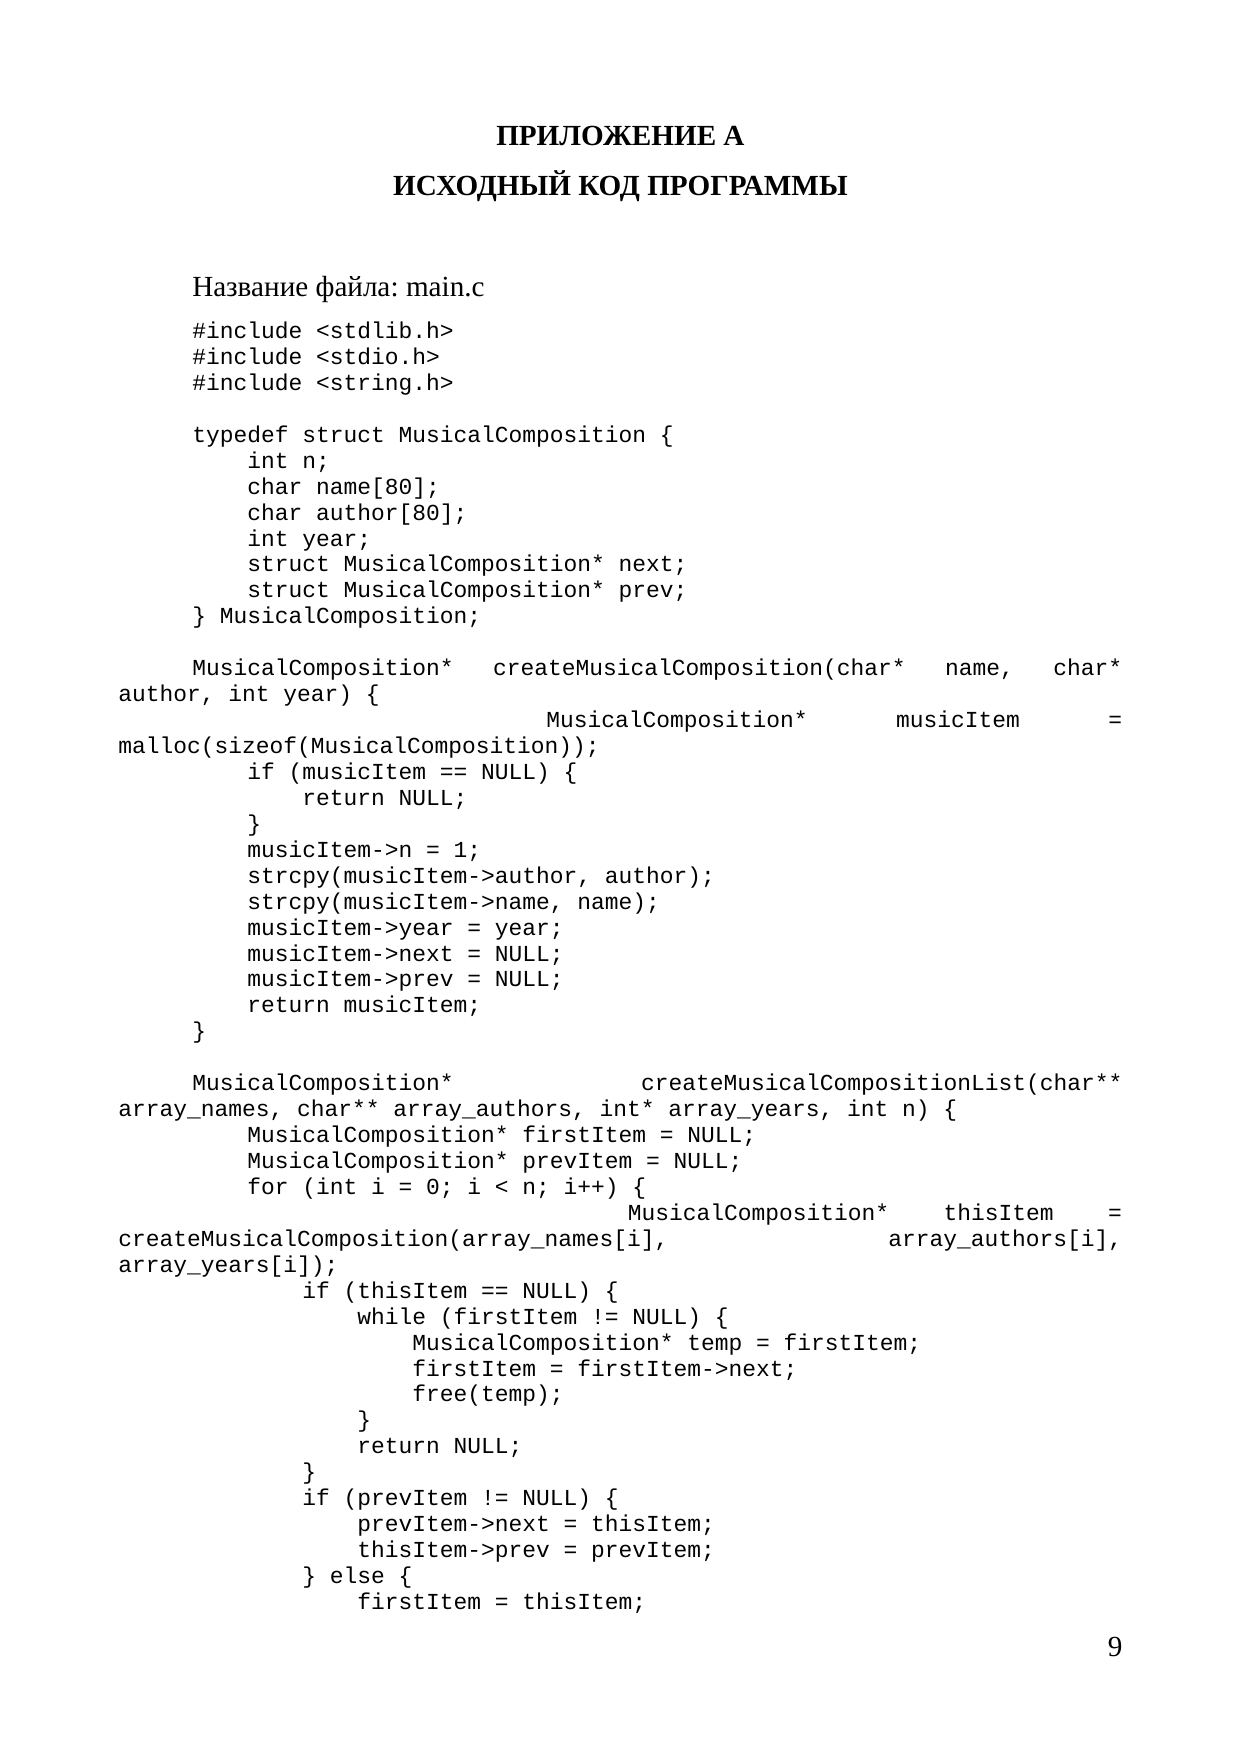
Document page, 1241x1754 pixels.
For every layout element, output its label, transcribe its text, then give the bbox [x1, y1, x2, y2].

text MusicalComposition* prevItem = NULL; [118, 1149, 1122, 1175]
text int n; [118, 449, 1122, 475]
text MusicalComposition* temp = firstItem; [118, 1331, 1122, 1357]
text if (thisItem == NULL) { [118, 1279, 1122, 1305]
text while (firstItem != NULL) { [118, 1305, 1122, 1331]
text return musicItem; [118, 994, 1122, 1020]
text struct MusicalComposition* next; [118, 553, 1122, 579]
text MusicalComposition* firstItem = NULL; [118, 1123, 1122, 1149]
text char name[80]; [118, 475, 1122, 501]
subtitle Приложение А Исходный код программы [118, 118, 1122, 202]
text musicItem->next = NULL; [118, 942, 1122, 968]
text strcpy(musicItem->name, name); [118, 890, 1122, 916]
text strcpy(musicItem->author, author); [118, 864, 1122, 890]
text firstItem = firstItem->next; [118, 1357, 1122, 1383]
text struct MusicalComposition* prev; [118, 579, 1122, 605]
text Название файла: main.c [118, 269, 1122, 303]
text MusicalComposition* thisItem = createMusicalComposition(array_names[i], array_authors[i], array_years[i]); [118, 1201, 1122, 1279]
text MusicalComposition* musicItem = malloc(sizeof(MusicalComposition)); [118, 708, 1122, 760]
text } [118, 1409, 1122, 1435]
text thisItem->prev = prevItem; [118, 1538, 1122, 1564]
text firstItem = thisItem; [118, 1590, 1122, 1616]
text #include <stdlib.h> [118, 319, 1122, 345]
text } [118, 1461, 1122, 1487]
text musicItem->prev = NULL; [118, 968, 1122, 994]
text for (int i = 0; i < n; i++) { [118, 1175, 1122, 1201]
text if (prevItem != NULL) { [118, 1487, 1122, 1512]
text #include <stdio.h> [118, 345, 1122, 371]
text #include <string.h> [118, 371, 1122, 397]
text } [118, 1020, 1122, 1046]
text } [118, 812, 1122, 838]
text MusicalComposition* createMusicalCompositionList(char** array_names, char** array_authors, int* array_years, int n) { [118, 1072, 1122, 1123]
text } else { [118, 1564, 1122, 1590]
text } MusicalComposition; [118, 605, 1122, 631]
text MusicalComposition* createMusicalComposition(char* name, char* author, int year) { [118, 657, 1122, 708]
text typedef struct MusicalComposition { [118, 423, 1122, 449]
text char author[80]; [118, 501, 1122, 527]
text prevItem->next = thisItem; [118, 1512, 1122, 1538]
text return NULL; [118, 1435, 1122, 1461]
text return NULL; [118, 786, 1122, 812]
text if (musicItem == NULL) { [118, 760, 1122, 786]
text free(temp); [118, 1383, 1122, 1409]
text musicItem->n = 1; [118, 838, 1122, 864]
text int year; [118, 527, 1122, 553]
text musicItem->year = year; [118, 916, 1122, 942]
